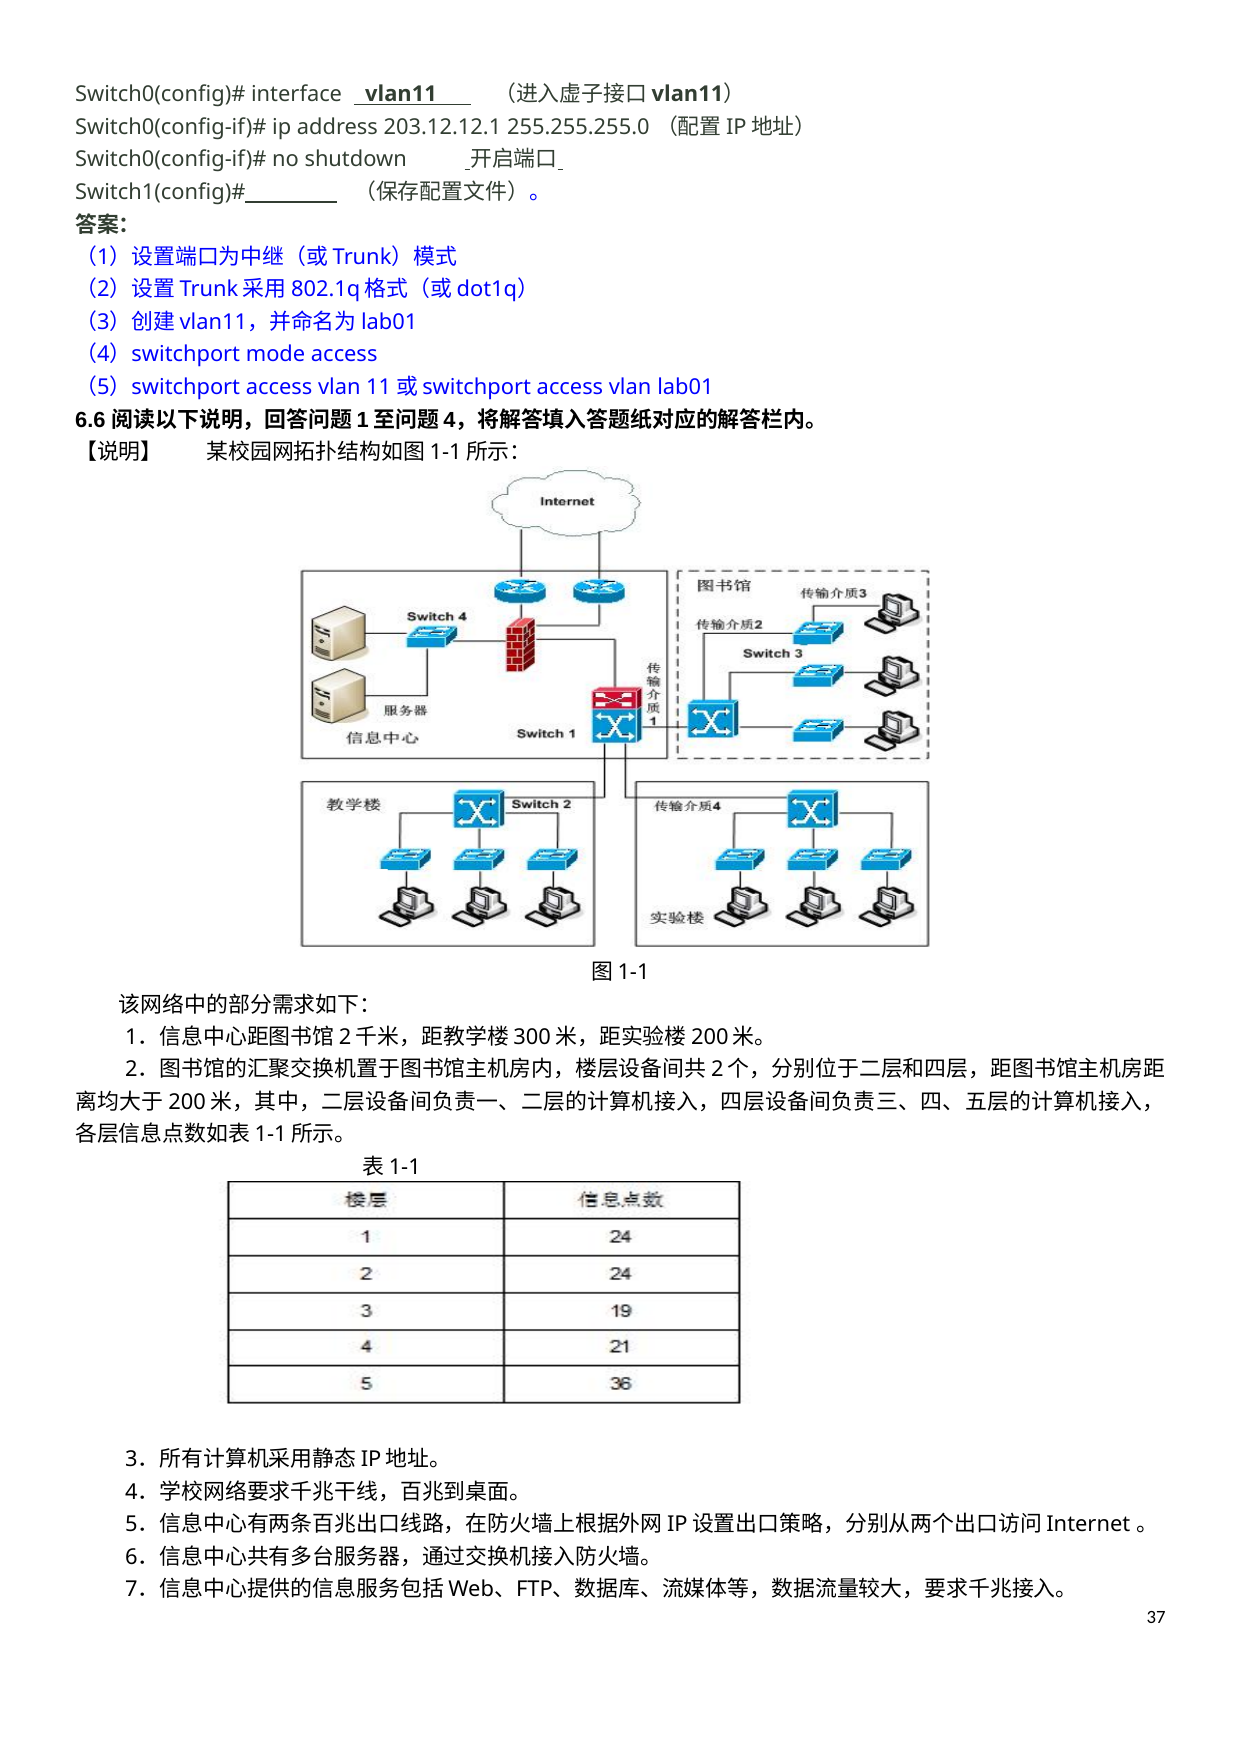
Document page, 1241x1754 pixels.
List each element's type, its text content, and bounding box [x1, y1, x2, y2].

text 3．所有计算机采用静态IP地址。 [75, 1441, 1165, 1474]
text 4．学校网络要求千兆干线，百兆到桌面。 [75, 1474, 1165, 1506]
text 表1-1 [75, 1149, 1165, 1181]
picture [75, 1181, 932, 1427]
text （4）switchport mode access [75, 336, 1165, 369]
text 该网络中的部分需求如下： [75, 986, 1165, 1019]
text （2）设置Trunk采用802.1q格式（或dot1q） [75, 271, 1165, 304]
text （3）创建vlan11，并命名为lab01 [75, 304, 1165, 336]
subtitle 阅读以下说明，回答问题1至问题4，将解答填入答题纸对应的解答栏内。 [75, 401, 1165, 434]
text 7．信息中心提供的信息服务包括Web、FTP、数据库、流媒体等，数据流量较大，要求千兆接入。 [75, 1571, 1165, 1604]
text 2．图书馆的汇聚交换机置于图书馆主机房内，楼层设备间共2个，分别位于二层和四层，距图书馆主机房距离均大于200米，其中，二层设备间负责一、二层的计算机接入，四层设备间负责三、四、五层的计算机接入，各层信息点数如表1-1所示。 [75, 1051, 1165, 1149]
text 5．信息中心有两条百兆出口线路，在防火墙上根据外网IP设置出口策略，分别从两个出口访问Internet 。 [75, 1506, 1165, 1539]
text （1）设置端口为中继（或Trunk）模式 [75, 239, 1165, 271]
text Switch1(config)# （保存配置文件）。 答案： [75, 174, 1165, 239]
text 1．信息中心距图书馆2千米，距教学楼300米，距实验楼200米。 [75, 1019, 1165, 1051]
text 【说明】 某校园网拓扑结构如图1-1所示： [75, 434, 1165, 466]
text 6．信息中心共有多台服务器，通过交换机接入防火墙。 [75, 1539, 1165, 1571]
text （5）switchport access vlan 11或switchport access vlan lab01 [75, 369, 1165, 401]
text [75, 76, 1165, 174]
picture [298, 466, 942, 954]
text 图1-1 [75, 954, 1165, 986]
